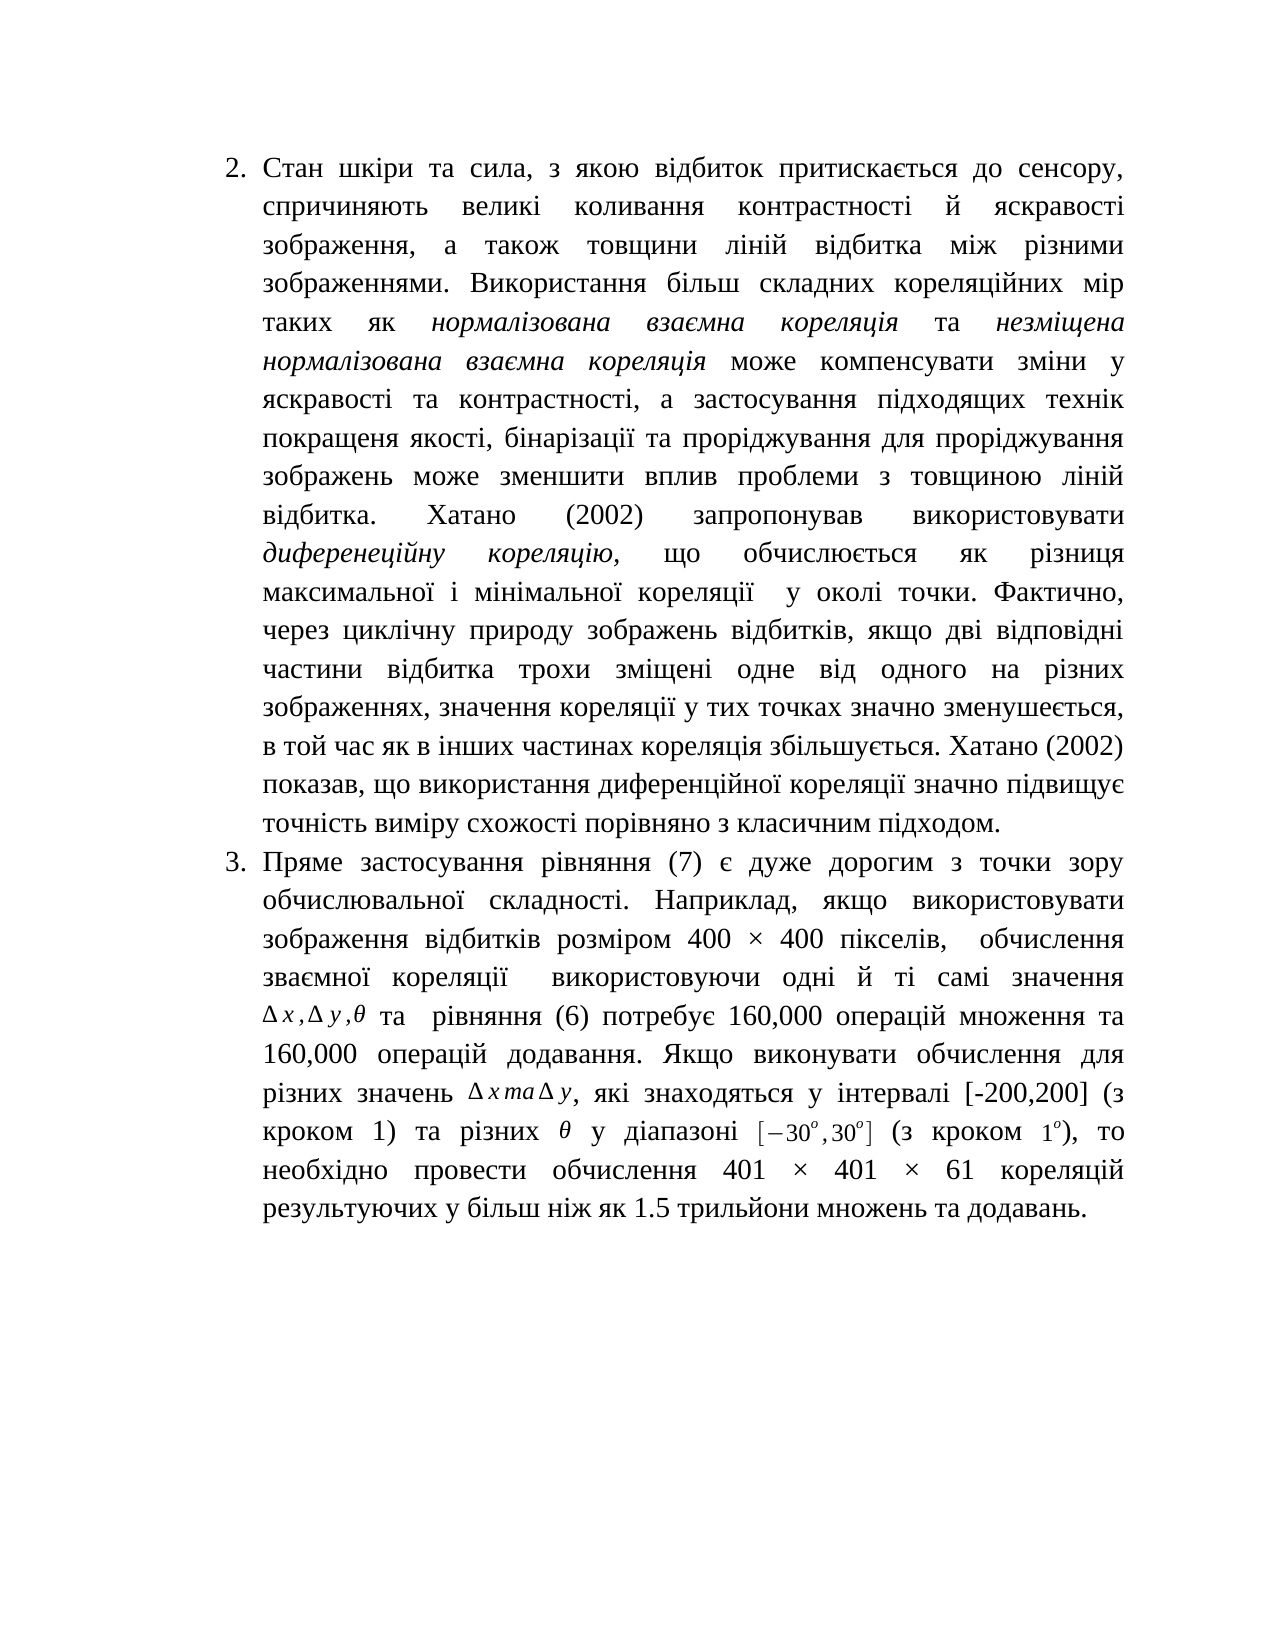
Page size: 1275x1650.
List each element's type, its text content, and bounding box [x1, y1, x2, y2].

list Стан шкіри та сила, з якою відбиток притискається до сенсору, спричиняють великі коливання контрастності й яскравості зображення, а також товщини ліній відбитка між різними зображеннями. Використання більш складних кореляційних мір таких як нормалізована взаємна кореляція та незміщена нормалізована взаємна кореляція може компенсувати зміни у яскравості та контрастності, а застосування підходящих технік покращеня якості, бінарізації та проріджування для проріджування зображень може зменшити вплив проблеми з товщиною ліній відбитка. Хатано (2002) запропонував використовувати диференеційну кореляцію, що обчислюється як різниця максимальної і мінімальної кореляції у околі точки. Фактично, через циклічну природу зображень відбитків, якщо дві відповідні частини відбитка трохи зміщені одне від одного на різних зображеннях, значення кореляції у тих точках значно зменушеється, в той час як в інших частинах кореляція збільшується. Хатано (2002) показав, що використання диференційної кореляції значно підвищує точність виміру схожості порівняно з класичним підходом. [225, 150, 1125, 839]
list Пряме застосування рівняння (7) є дуже дорогим з точки зору обчислювальної складності. Наприклад, якщо використовувати зображення відбитків розміром 400 × 400 пікселів, обчислення зваємної кореляції використовуючи одні й ті самі значення та рівняння (6) потребує 160,000 операцій множення та 160,000 операцій додавання. Якщо виконувати обчислення для різних значень , які знаходяться у інтервалі [-200,200] (з кроком 1) та різних у діапазоні (з кроком ), то необхідно провести обчислення 401 × 401 × 61 кореляцій результуючих у більш ніж як 1.5 трильйони множень та додавань. [225, 844, 1125, 1224]
